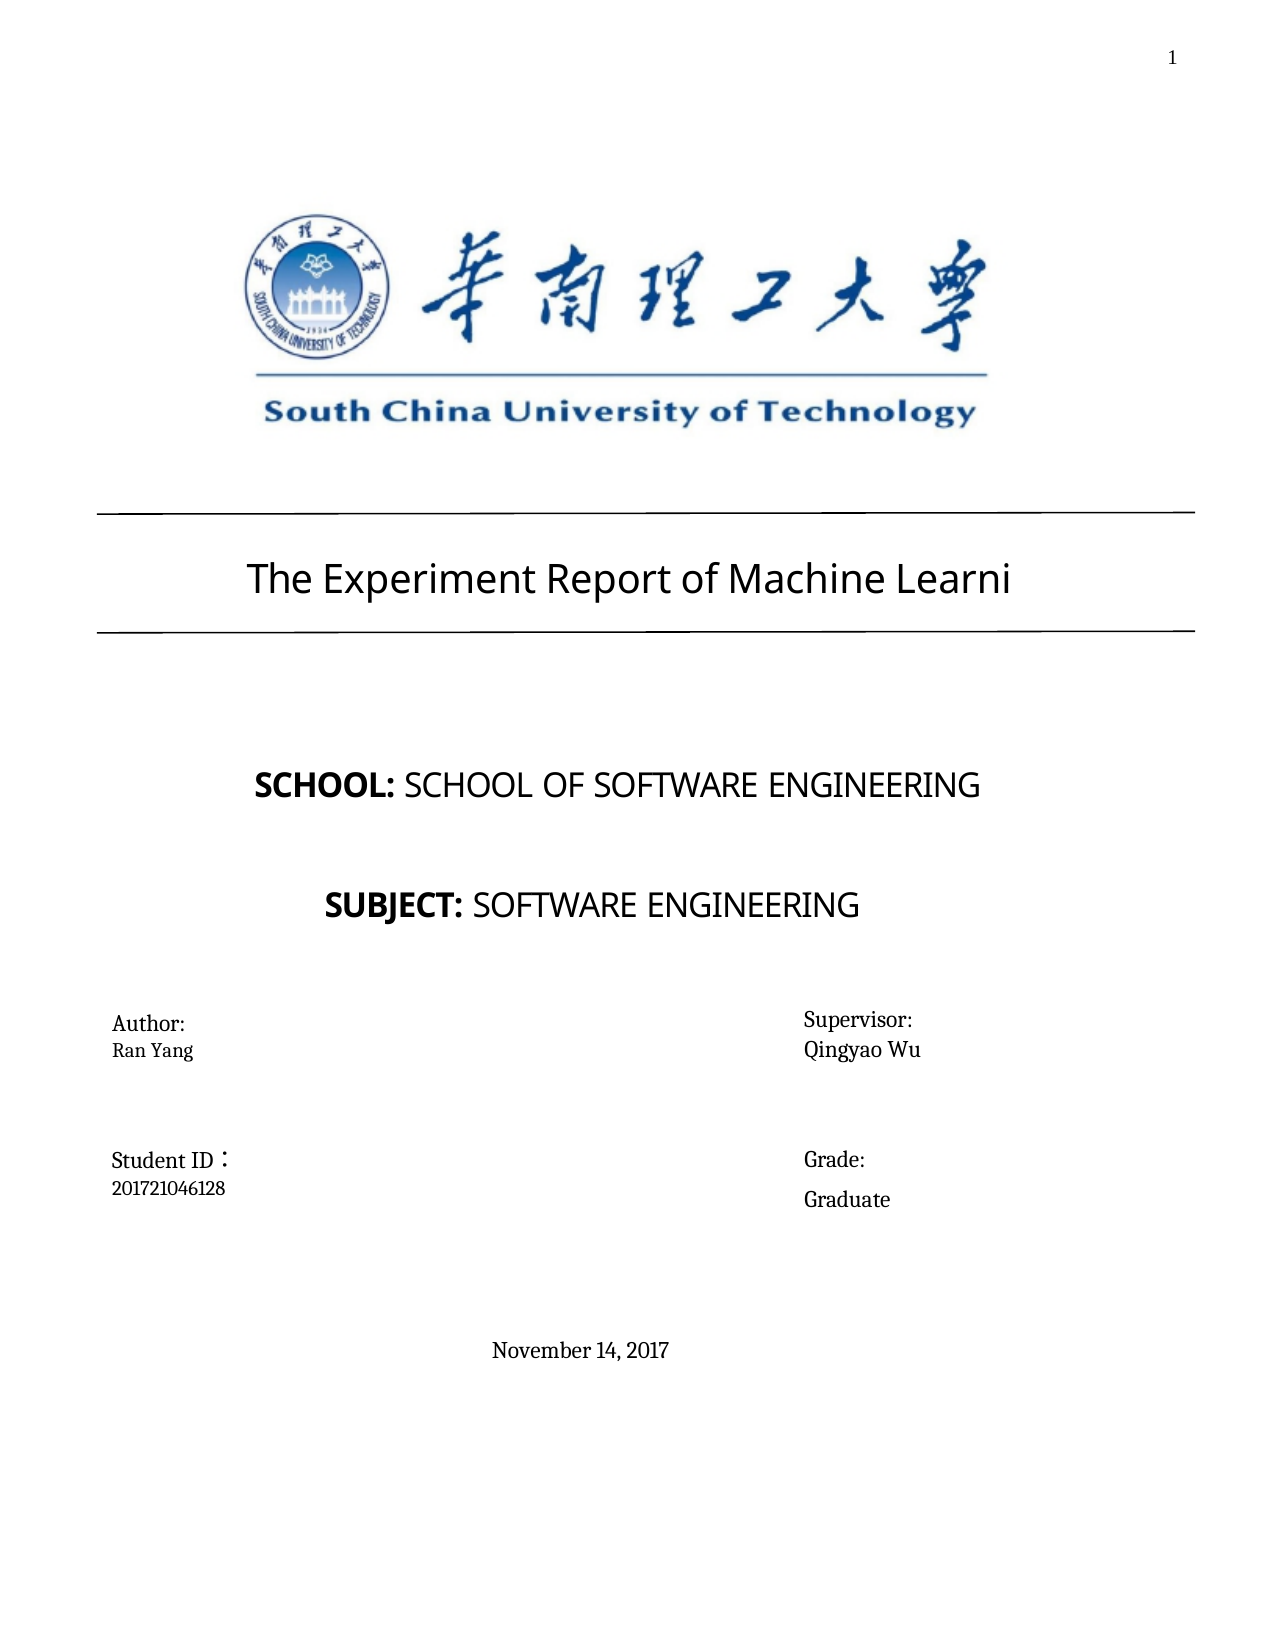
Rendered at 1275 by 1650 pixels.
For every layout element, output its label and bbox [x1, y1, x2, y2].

picture [233, 191, 1009, 440]
